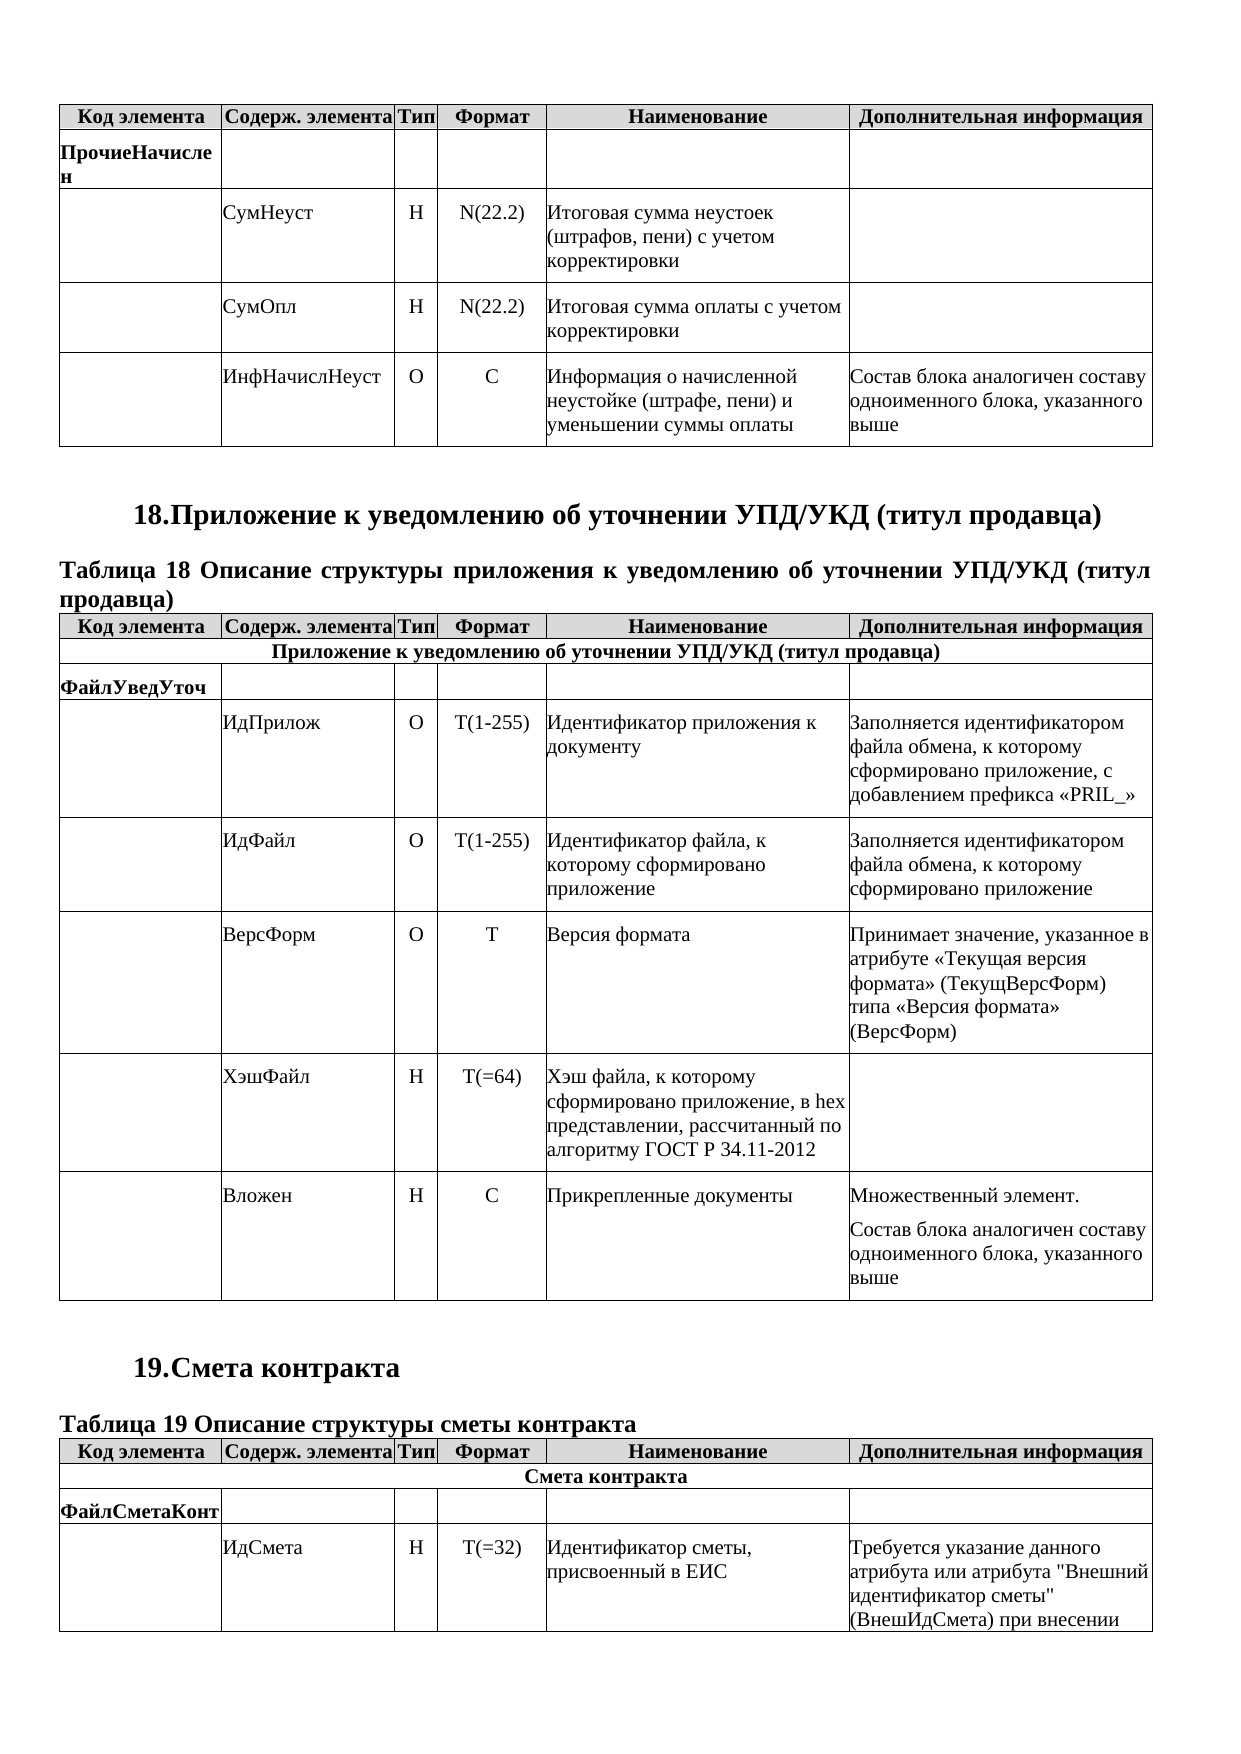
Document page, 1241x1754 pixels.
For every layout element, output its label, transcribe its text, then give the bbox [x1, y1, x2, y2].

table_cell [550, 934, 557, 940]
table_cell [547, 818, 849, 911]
subtitle Приложение к уведомлению об уточнении УПД/УКД (титул продавца) [133, 497, 1152, 530]
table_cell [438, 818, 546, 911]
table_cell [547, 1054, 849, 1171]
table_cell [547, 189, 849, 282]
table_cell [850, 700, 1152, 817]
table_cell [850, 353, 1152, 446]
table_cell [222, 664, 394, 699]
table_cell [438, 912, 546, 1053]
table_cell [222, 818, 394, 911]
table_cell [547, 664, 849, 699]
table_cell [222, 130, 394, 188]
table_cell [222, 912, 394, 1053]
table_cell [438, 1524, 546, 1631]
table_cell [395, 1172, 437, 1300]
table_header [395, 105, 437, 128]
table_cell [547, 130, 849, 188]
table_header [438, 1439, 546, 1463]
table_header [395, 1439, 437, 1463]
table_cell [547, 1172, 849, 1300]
subtitle Смета контракта [133, 1350, 1152, 1384]
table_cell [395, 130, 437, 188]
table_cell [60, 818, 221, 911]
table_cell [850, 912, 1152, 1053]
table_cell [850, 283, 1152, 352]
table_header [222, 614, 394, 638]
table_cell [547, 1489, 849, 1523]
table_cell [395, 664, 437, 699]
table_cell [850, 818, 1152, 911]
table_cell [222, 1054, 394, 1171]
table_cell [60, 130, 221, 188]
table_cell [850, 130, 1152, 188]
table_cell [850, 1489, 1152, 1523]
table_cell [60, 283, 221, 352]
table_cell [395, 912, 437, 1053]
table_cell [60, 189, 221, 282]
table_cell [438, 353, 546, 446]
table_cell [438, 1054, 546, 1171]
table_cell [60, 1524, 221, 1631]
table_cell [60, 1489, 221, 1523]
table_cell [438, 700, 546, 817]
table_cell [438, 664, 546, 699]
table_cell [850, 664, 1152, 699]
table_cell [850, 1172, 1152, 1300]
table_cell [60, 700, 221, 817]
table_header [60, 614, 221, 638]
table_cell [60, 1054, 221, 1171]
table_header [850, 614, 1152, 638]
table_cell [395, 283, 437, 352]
text Таблица 19 Описание структуры сметы контракта [59, 1409, 1152, 1438]
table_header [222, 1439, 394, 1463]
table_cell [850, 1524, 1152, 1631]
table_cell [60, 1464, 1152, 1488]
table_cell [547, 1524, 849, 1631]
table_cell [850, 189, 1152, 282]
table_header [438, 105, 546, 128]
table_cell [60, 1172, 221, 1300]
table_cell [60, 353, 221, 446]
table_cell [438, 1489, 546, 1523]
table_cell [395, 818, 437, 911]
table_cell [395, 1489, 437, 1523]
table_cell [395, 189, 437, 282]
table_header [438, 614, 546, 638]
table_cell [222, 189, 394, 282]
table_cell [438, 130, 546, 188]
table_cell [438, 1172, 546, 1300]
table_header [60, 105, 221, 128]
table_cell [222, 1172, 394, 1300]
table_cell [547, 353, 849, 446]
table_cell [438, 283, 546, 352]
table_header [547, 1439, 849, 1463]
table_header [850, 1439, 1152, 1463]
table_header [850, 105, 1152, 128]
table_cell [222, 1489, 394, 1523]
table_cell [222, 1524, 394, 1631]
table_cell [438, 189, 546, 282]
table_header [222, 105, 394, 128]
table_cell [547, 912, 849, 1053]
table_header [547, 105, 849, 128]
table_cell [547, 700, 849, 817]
text Таблица 18 Описание структуры приложения к уведомлению об уточнении УПД/УКД (титул продавца) [59, 555, 1152, 613]
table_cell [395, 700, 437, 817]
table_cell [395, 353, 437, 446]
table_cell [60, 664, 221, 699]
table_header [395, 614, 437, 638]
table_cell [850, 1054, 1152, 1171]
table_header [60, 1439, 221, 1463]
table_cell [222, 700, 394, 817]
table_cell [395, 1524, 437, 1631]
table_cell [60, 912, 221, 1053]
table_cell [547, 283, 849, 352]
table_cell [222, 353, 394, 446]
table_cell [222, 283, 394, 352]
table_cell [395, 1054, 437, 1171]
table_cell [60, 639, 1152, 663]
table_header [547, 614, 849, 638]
